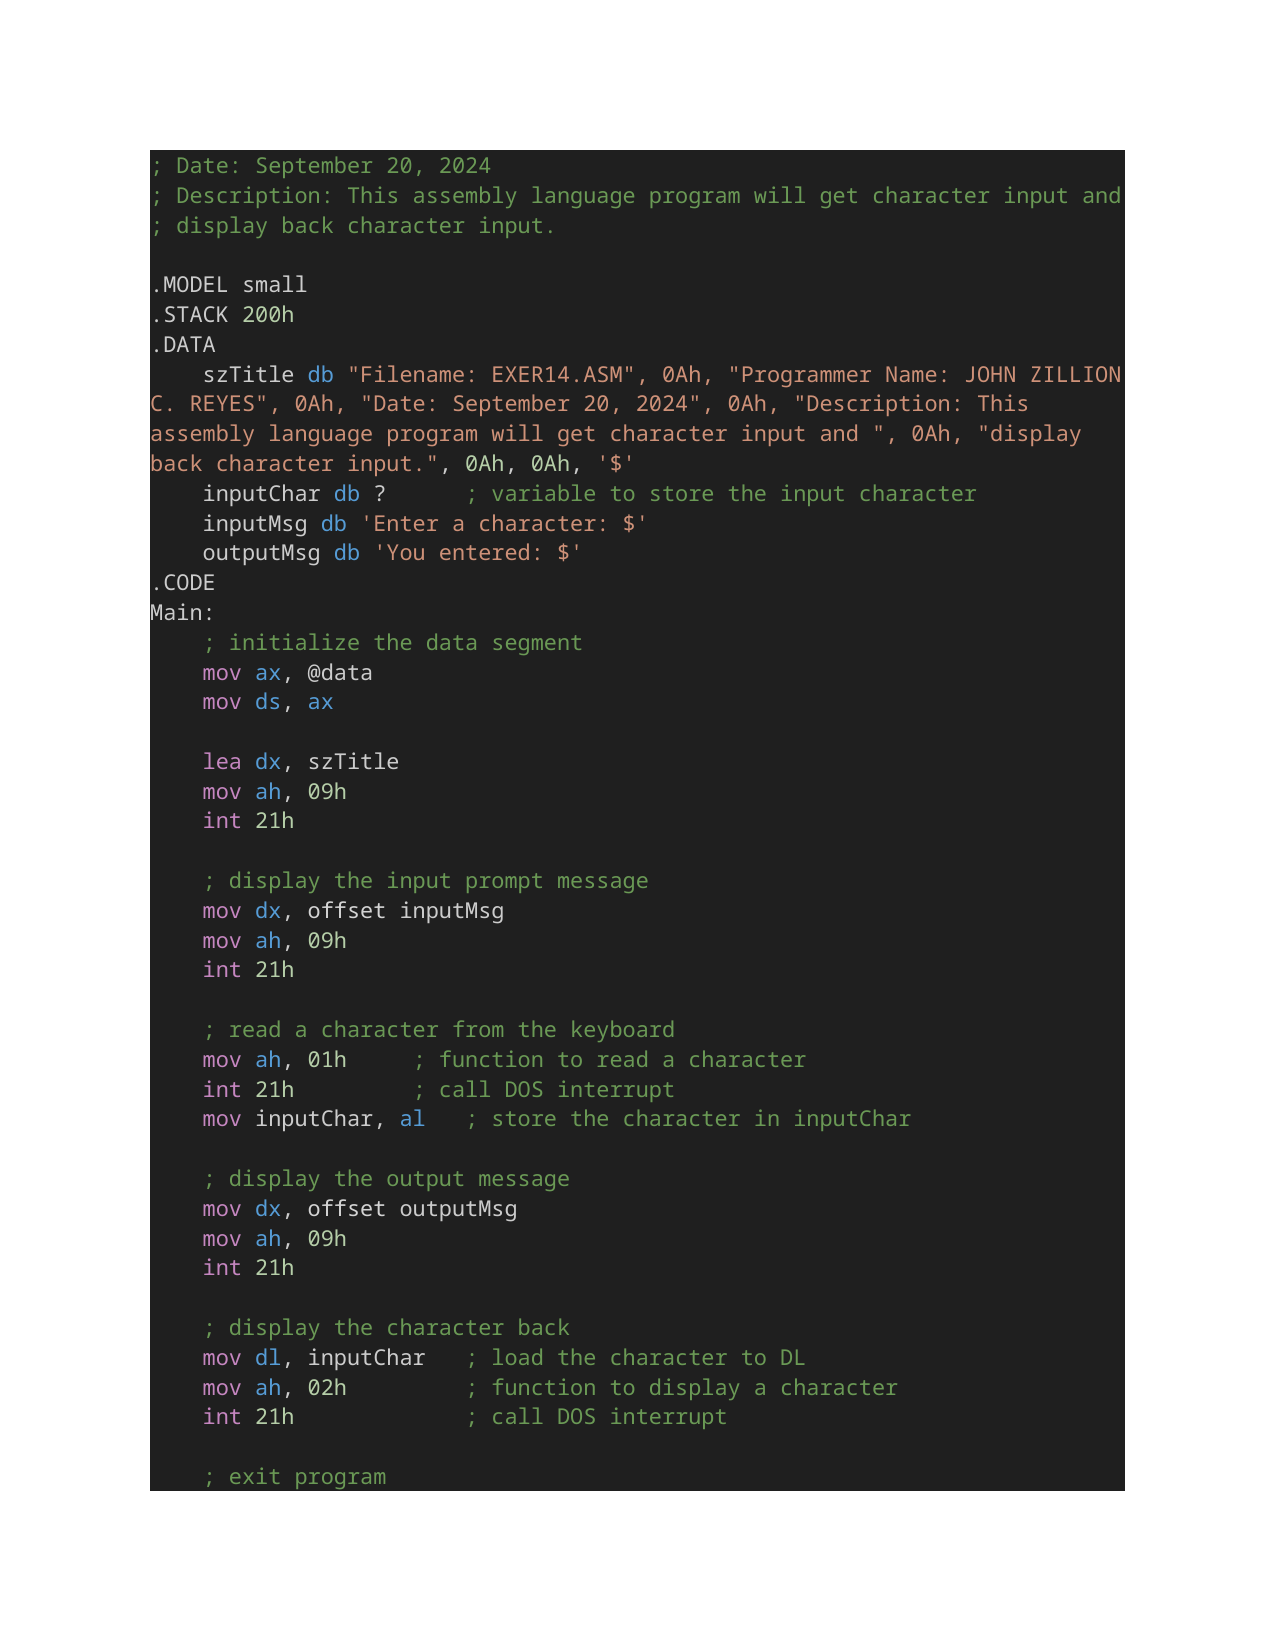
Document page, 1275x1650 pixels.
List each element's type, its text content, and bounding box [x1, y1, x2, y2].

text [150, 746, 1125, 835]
text inputMsg db 'Enter a character: $' [150, 507, 1125, 537]
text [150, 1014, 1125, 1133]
text inputChar db ? ; variable to store the input character [150, 478, 1125, 507]
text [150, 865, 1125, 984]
text ; display back character input. [150, 209, 1125, 239]
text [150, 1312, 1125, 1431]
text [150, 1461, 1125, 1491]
text szTitle db "Filename: EXER14.ASM", 0Ah, "Programmer Name: JOHN ZILLION C. REYES", 0Ah, "Date: September 20, 2024", 0Ah, "Description: This assembly language program will get character input and ", 0Ah, "display back character input.", 0Ah, 0Ah, '$' [150, 358, 1125, 478]
text .DATA [150, 329, 1125, 358]
text .STACK 200h [150, 299, 1125, 329]
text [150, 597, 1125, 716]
text ; Description: This assembly language program will get character input and [150, 180, 1125, 209]
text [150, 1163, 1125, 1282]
text ; Date: September 20, 2024 [150, 150, 1125, 180]
text outputMsg db 'You entered: $' [150, 537, 1125, 567]
text .CODE [150, 567, 1125, 597]
text .MODEL small [150, 269, 1125, 299]
